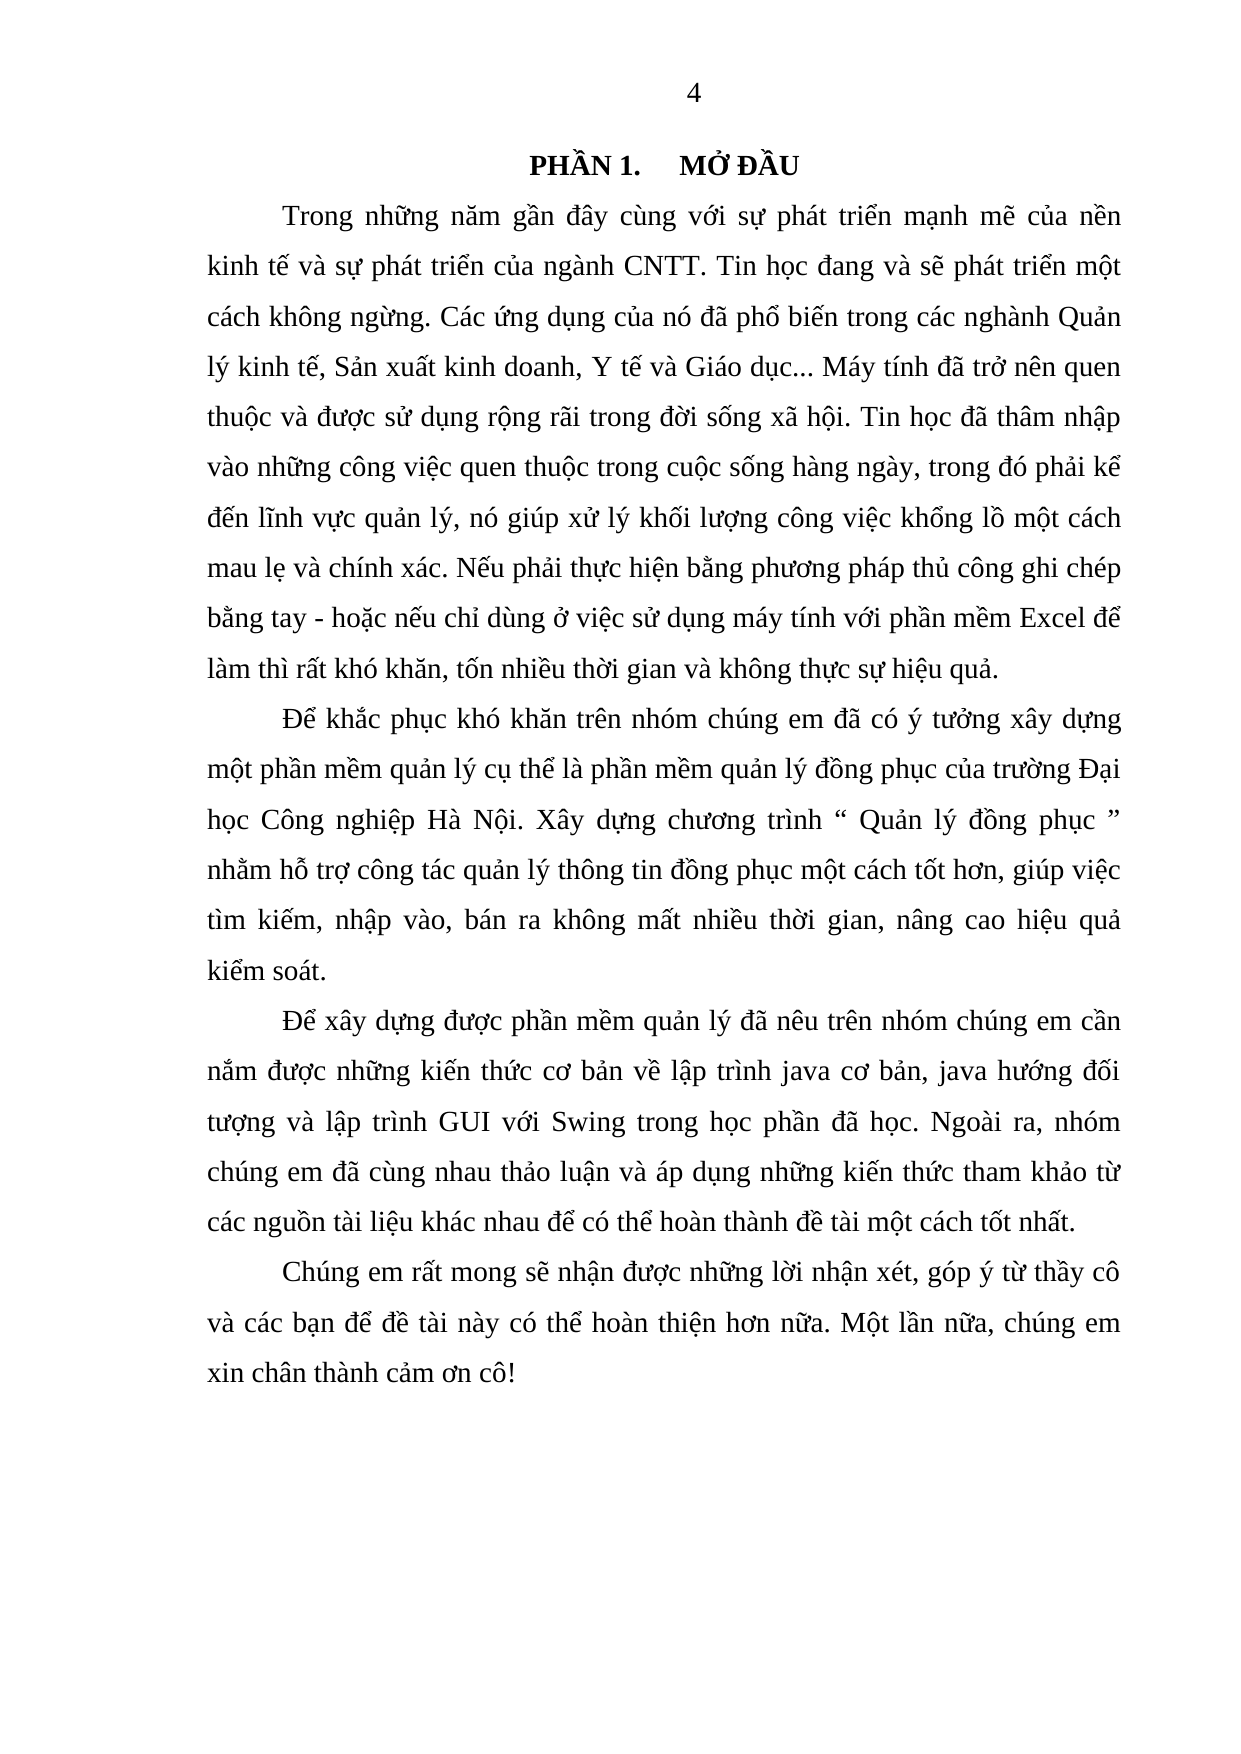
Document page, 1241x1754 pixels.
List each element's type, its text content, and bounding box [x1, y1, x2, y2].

text Chúng em rất mong sẽ nhận được những lời nhận xét, góp ý từ thầy cô và các bạn để đề tài này có thể hoàn thiện hơn nữa. Một lần nữa, chúng em xin chân thành cảm ơn cô! [207, 1254, 1122, 1389]
text Trong những năm gần đây cùng với sự phát triển mạnh mẽ của nền kinh tế và sự phát triển của ngành CNTT. Tin học đang và sẽ phát triển một cách không ngừng. Các ứng dụng của nó đã phổ biến trong các nghành Quản lý kinh tế, Sản xuất kinh doanh, Y tế và Giáo dục... Máy tính đã trở nên quen thuộc và được sử dụng rộng rãi trong đời sống xã hội. Tin học đã thâm nhập vào những công việc quen thuộc trong cuộc sống hàng ngày, trong đó phải kể đến lĩnh vực quản lý, nó giúp xử lý khối lượng công việc khổng lồ một cách mau lẹ và chính xác. Nếu phải thực hiện bằng phương pháp thủ công ghi chép bằng tay - hoặc nếu chỉ dùng ở việc sử dụng máy tính với phần mềm Excel để làm thì rất khó khăn, tốn nhiều thời gian và không thực sự hiệu quả. [207, 198, 1122, 684]
text Để khắc phục khó khăn trên nhóm chúng em đã có ý tưởng xây dựng một phần mềm quản lý cụ thể là phần mềm quản lý đồng phục của trường Đại học Công nghiệp Hà Nội. Xây dựng chương trình “ Quản lý đồng phục ” nhằm hỗ trợ công tác quản lý thông tin đồng phục một cách tốt hơn, giúp việc tìm kiếm, nhập vào, bán ra không mất nhiều thời gian, nâng cao hiệu quả kiểm soát. [207, 701, 1122, 986]
text Để xây dựng được phần mềm quản lý đã nêu trên nhóm chúng em cần nắm được những kiến thức cơ bản về lập trình java cơ bản, java hướng đối tượng và lập trình GUI với Swing trong học phần đã học. Ngoài ra, nhóm chúng em đã cùng nhau thảo luận và áp dụng những kiến thức tham khảo từ các nguồn tài liệu khác nhau để có thể hoàn thành đề tài một cách tốt nhất. [207, 1003, 1122, 1238]
subtitle MỞ ĐẦU [207, 148, 1122, 181]
